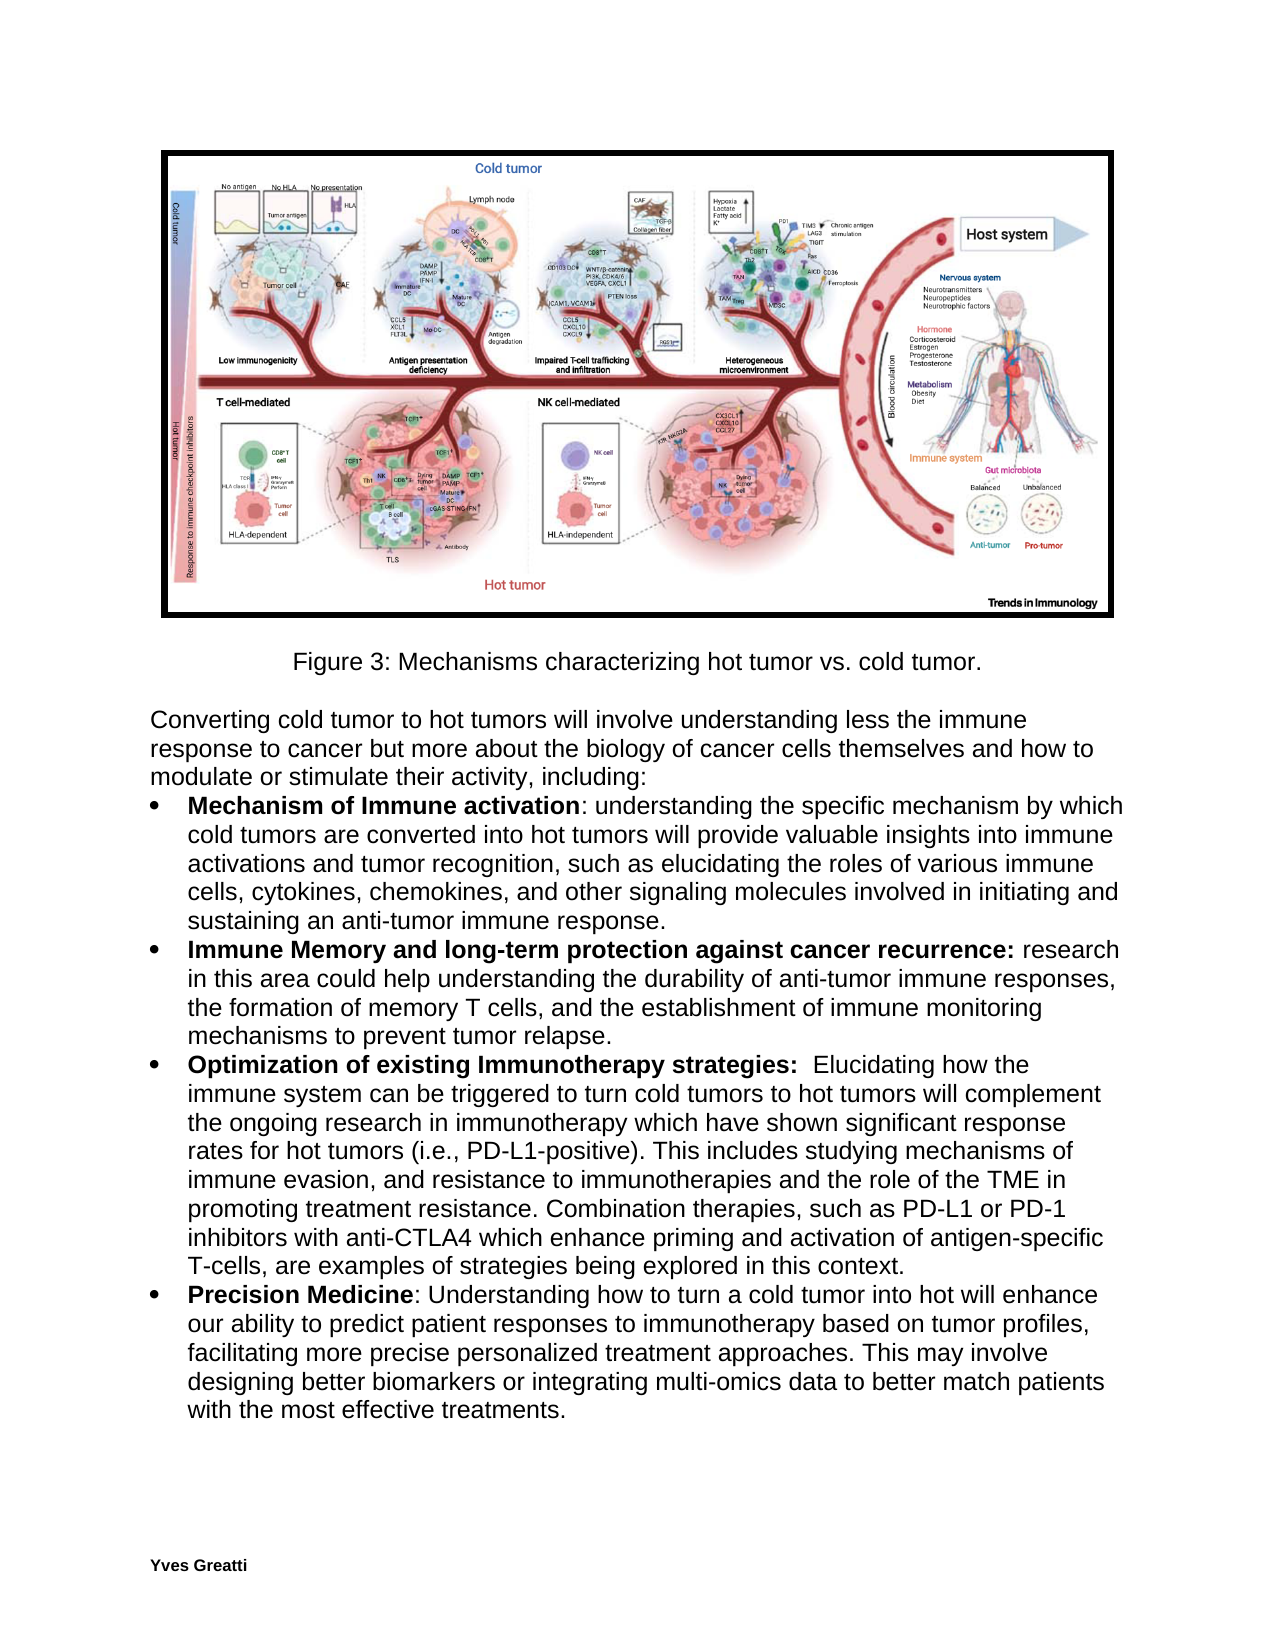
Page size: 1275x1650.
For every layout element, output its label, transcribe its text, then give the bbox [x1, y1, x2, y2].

list Optimization of existing Immunotherapy strategies: Elucidating how the immune system can be triggered to turn cold tumors to hot tumors will complement the ongoing research in immunotherapy which have shown significant response rates for hot tumors (i.e., PD-L1-positive). This includes studying mechanisms of immune evasion, and resistance to immunotherapies and the role of the TME in promoting treatment resistance. Combination therapies, such as PD-L1 or PD-1 inhibitors with anti-CTLA4 which enhance priming and activation of antigen-specific T-cells, are examples of strategies being explored in this context. [150, 1050, 1125, 1280]
picture [168, 156, 1108, 612]
text Converting cold tumor to hot tumors will involve understanding less the immune response to cancer but more about the biology of cancer cells themselves and how to modulate or stimulate their activity, including: [150, 705, 1125, 791]
list Immune Memory and long-term protection against cancer recurrence: research in this area could help understanding the durability of anti-tumor immune responses, the formation of memory T cells, and the establishment of immune monitoring mechanisms to prevent tumor relapse. [150, 935, 1125, 1050]
list Mechanism of Immune activation: understanding the specific mechanism by which cold tumors are converted into hot tumors will provide valuable insights into immune activations and tumor recognition, such as elucidating the roles of various immune cells, cytokines, chemokines, and other signaling molecules involved in initiating and sustaining an anti-tumor immune response. [150, 791, 1125, 935]
list Precision Medicine: Understanding how to turn a cold tumor into hot will enhance our ability to predict patient responses to immunotherapy based on tumor profiles, facilitating more precise personalized treatment approaches. This may involve designing better biomarkers or integrating multi-omics data to better match patients with the most effective treatments. [150, 1280, 1125, 1424]
text Figure 3: Mechanisms characterizing hot tumor vs. cold tumor. [150, 647, 1125, 676]
